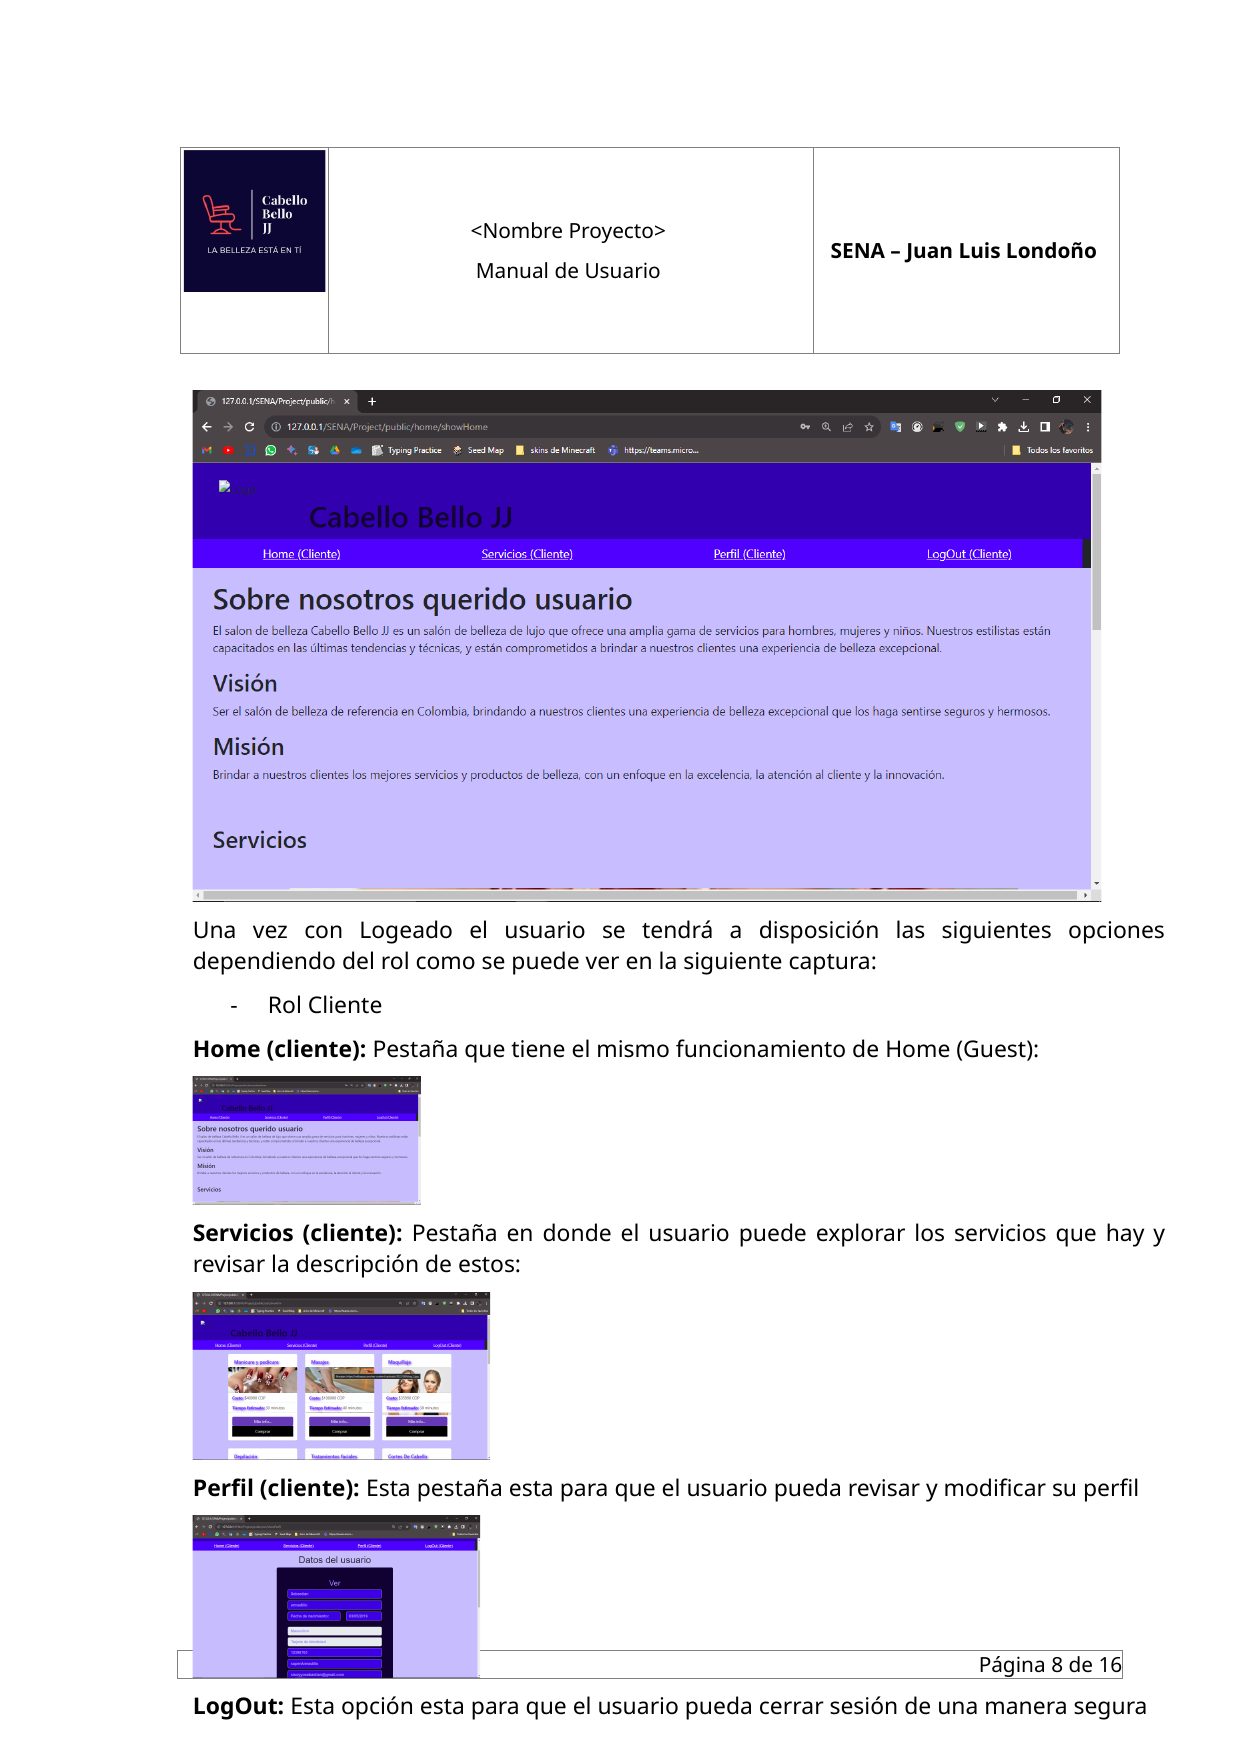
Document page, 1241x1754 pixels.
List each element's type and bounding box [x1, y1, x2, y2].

picture [192, 1292, 490, 1460]
picture [192, 1076, 421, 1205]
picture [192, 1515, 481, 1678]
picture [192, 390, 1102, 902]
